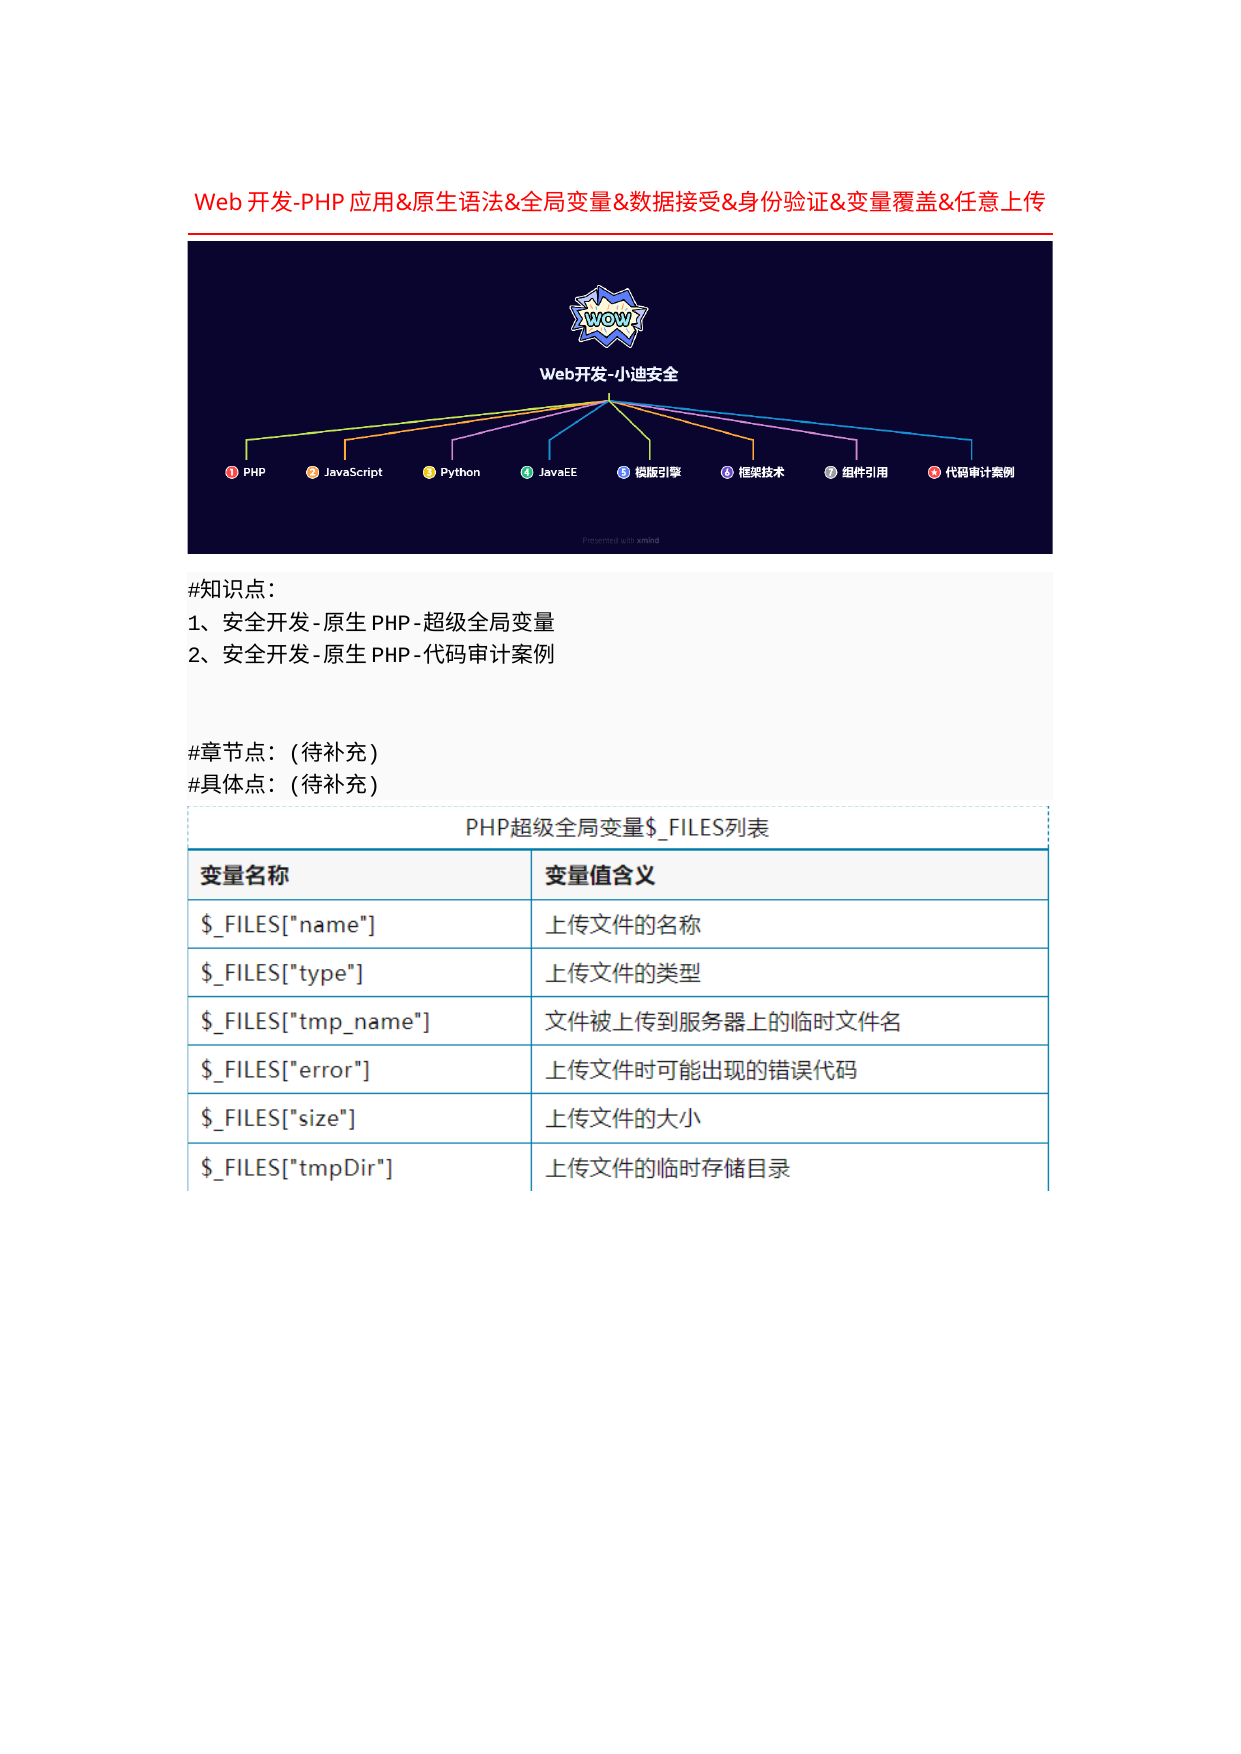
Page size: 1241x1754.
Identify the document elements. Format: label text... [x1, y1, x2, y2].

text #知识点： 1、安全开发-原生PHP-超级全局变量 2、安全开发-原生PHP-代码审计案例 #章节点：(待补充) #具体点：(待补充) [187, 572, 1053, 800]
picture [187, 241, 1053, 554]
picture [187, 806, 1053, 1191]
text Web开发-PHP应用&原生语法&全局变量&数据接受&身份验证&变量覆盖&任意上传 [187, 168, 1053, 235]
